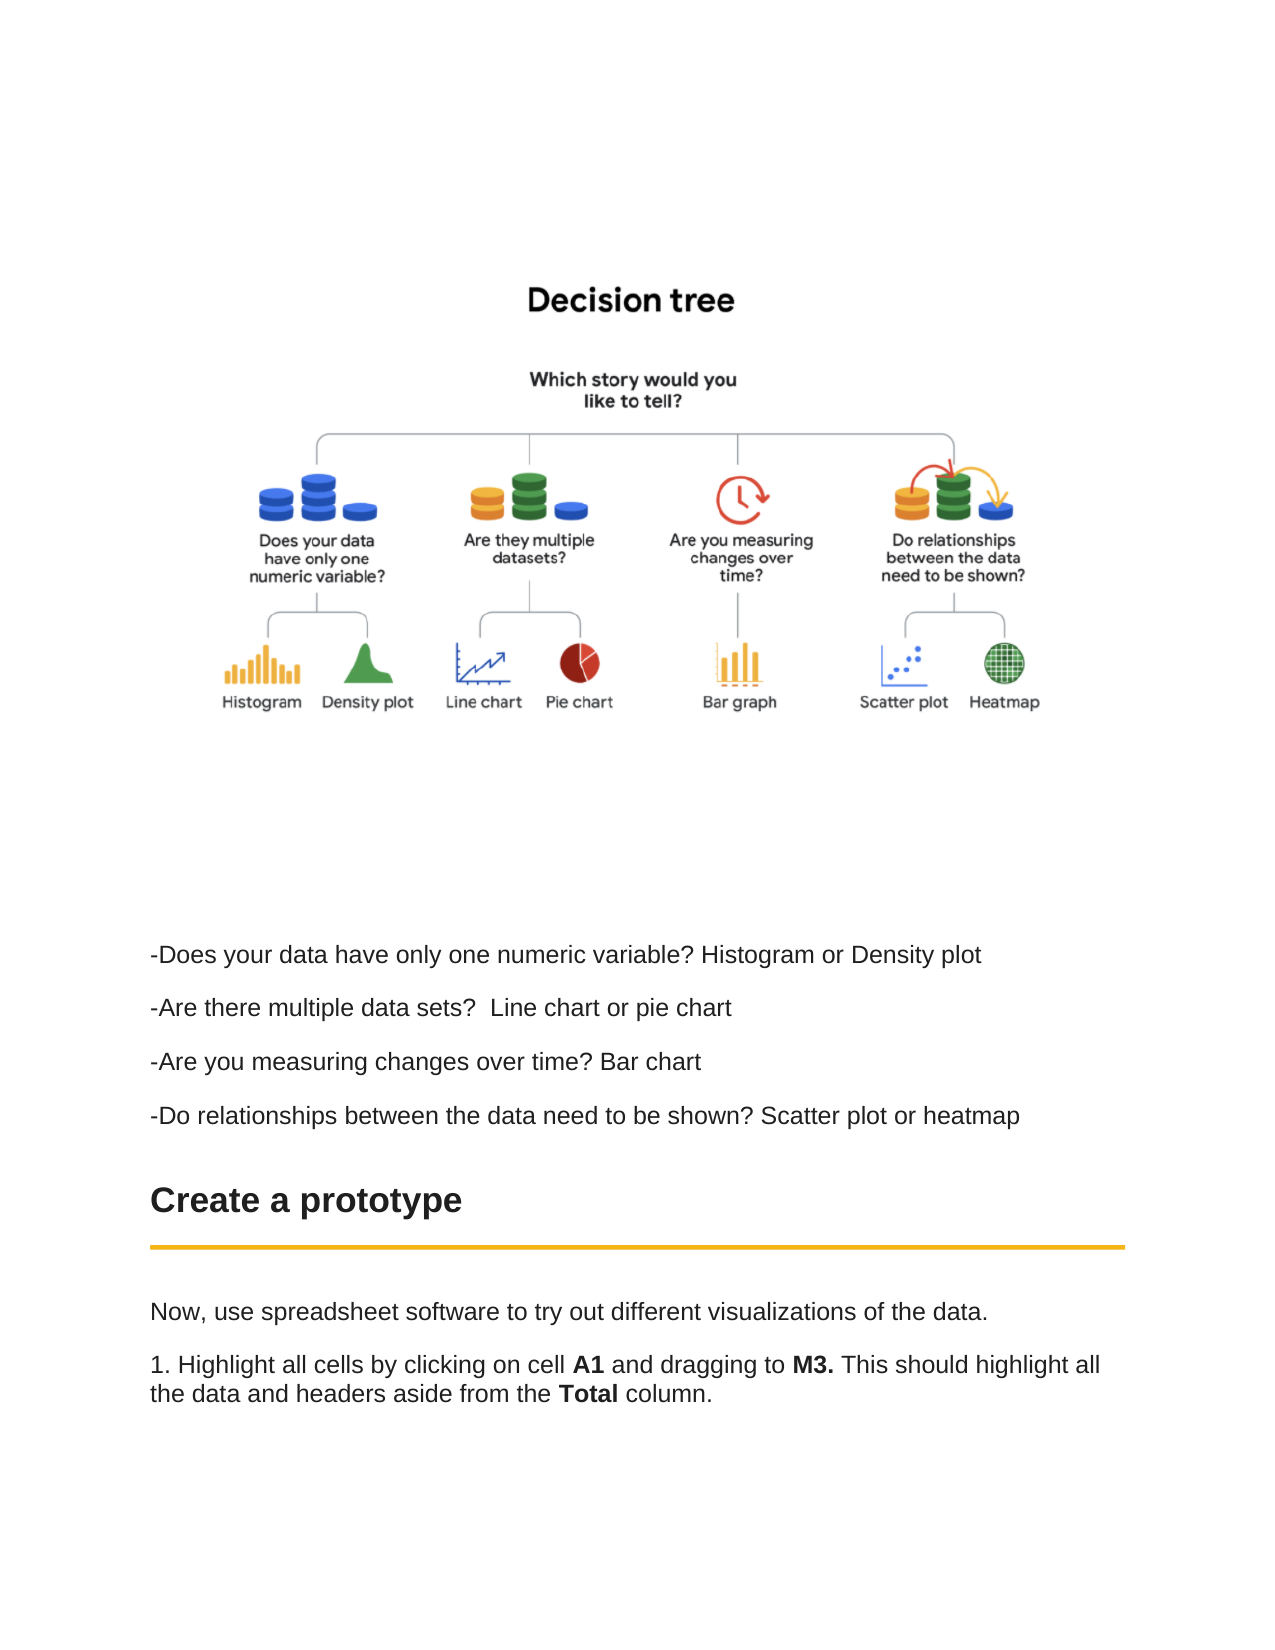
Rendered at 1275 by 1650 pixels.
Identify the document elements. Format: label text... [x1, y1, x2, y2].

text -Are there multiple data sets? Line chart or pie chart [150, 993, 1125, 1022]
picture [150, 1245, 1125, 1250]
subtitle Create a prototype [150, 1179, 1125, 1220]
text -Does your data have only one numeric variable? Histogram or Density plot [150, 939, 1125, 968]
text -Do relationships between the data need to be shown? Scatter plot or heatmap [150, 1101, 1125, 1129]
text -Are you measuring changes over time? Bar chart [150, 1047, 1125, 1076]
picture [150, 150, 1125, 915]
text 1. Highlight all cells by clicking on cell A1 and dragging to M3. This should highlight all the data and headers aside from the Total column. [150, 1350, 1125, 1408]
text Now, use spreadsheet software to try out different visualizations of the data. [150, 1297, 1125, 1325]
